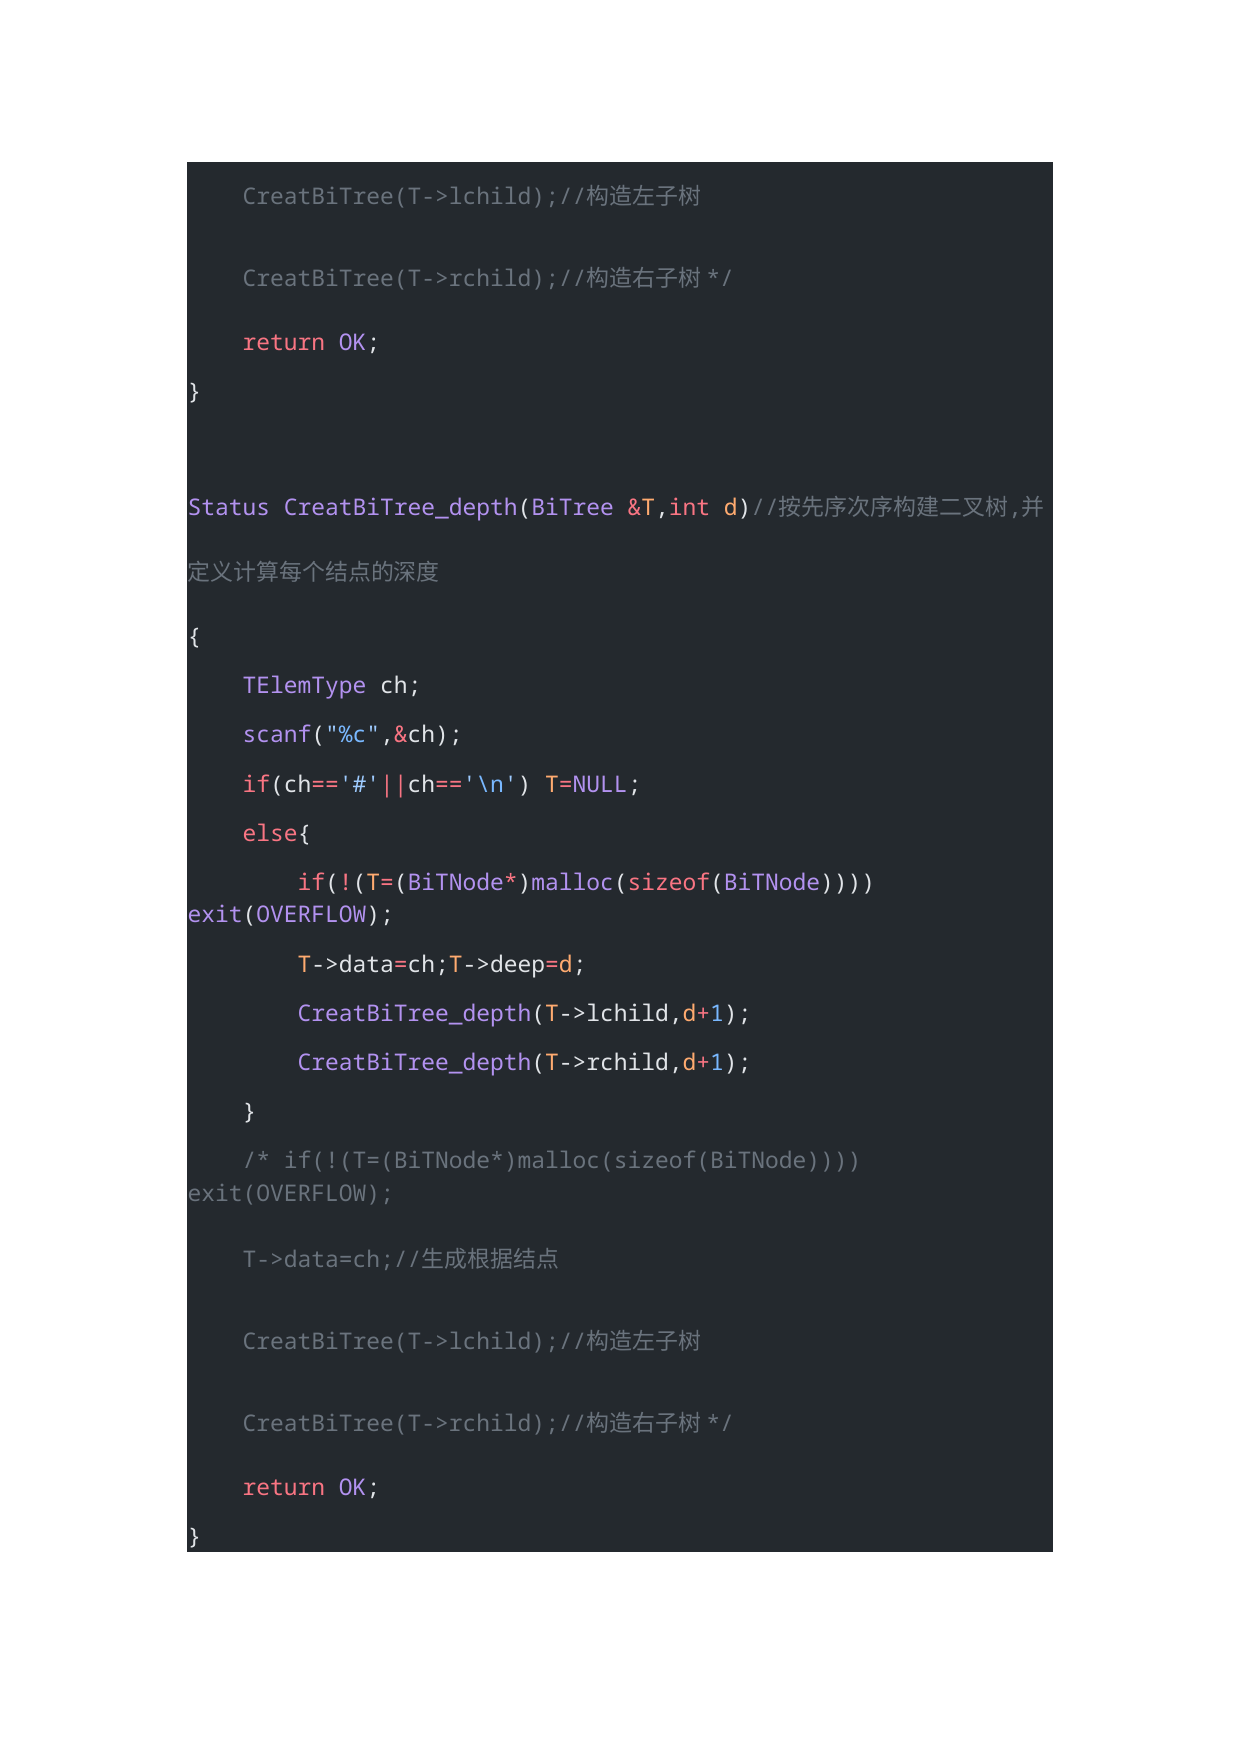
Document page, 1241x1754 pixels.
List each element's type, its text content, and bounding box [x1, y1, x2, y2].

text { [187, 619, 1053, 652]
text /* if(!(T=(BiTNode*)malloc(sizeof(BiTNode)))) exit(OVERFLOW); [187, 1144, 1053, 1209]
text CreatBiTree_depth(T->rchild,d+1); [187, 1045, 1053, 1078]
text Status CreatBiTree_depth(BiTree &T,int d)//按先序次序构建二叉树,并定义计算每个结点的深度 [187, 473, 1053, 603]
text } [187, 1094, 1053, 1127]
text CreatBiTree(T->rchild);//构造右子树 */ [187, 244, 1053, 309]
text if(ch=='#'||ch=='\n') T=NULL; [187, 767, 1053, 799]
text return OK; [187, 325, 1053, 358]
text scanf("%c",&ch); [187, 718, 1053, 750]
text TElemType ch; [187, 669, 1053, 701]
text T->data=ch;//生成根据结点 [187, 1225, 1053, 1290]
text CreatBiTree(T->lchild);//构造左子树 [187, 1307, 1053, 1372]
text } [187, 1519, 1053, 1552]
text if(!(T=(BiTNode*)malloc(sizeof(BiTNode)))) exit(OVERFLOW); [187, 865, 1053, 930]
text CreatBiTree_depth(T->lchild,d+1); [187, 996, 1053, 1029]
text T->data=ch;T->deep=d; [187, 947, 1053, 979]
text CreatBiTree(T->lchild);//构造左子树 [187, 162, 1053, 227]
text CreatBiTree(T->rchild);//构造右子树 */ [187, 1389, 1053, 1454]
text else{ [187, 816, 1053, 849]
text return OK; [187, 1470, 1053, 1503]
text } [187, 374, 1053, 407]
